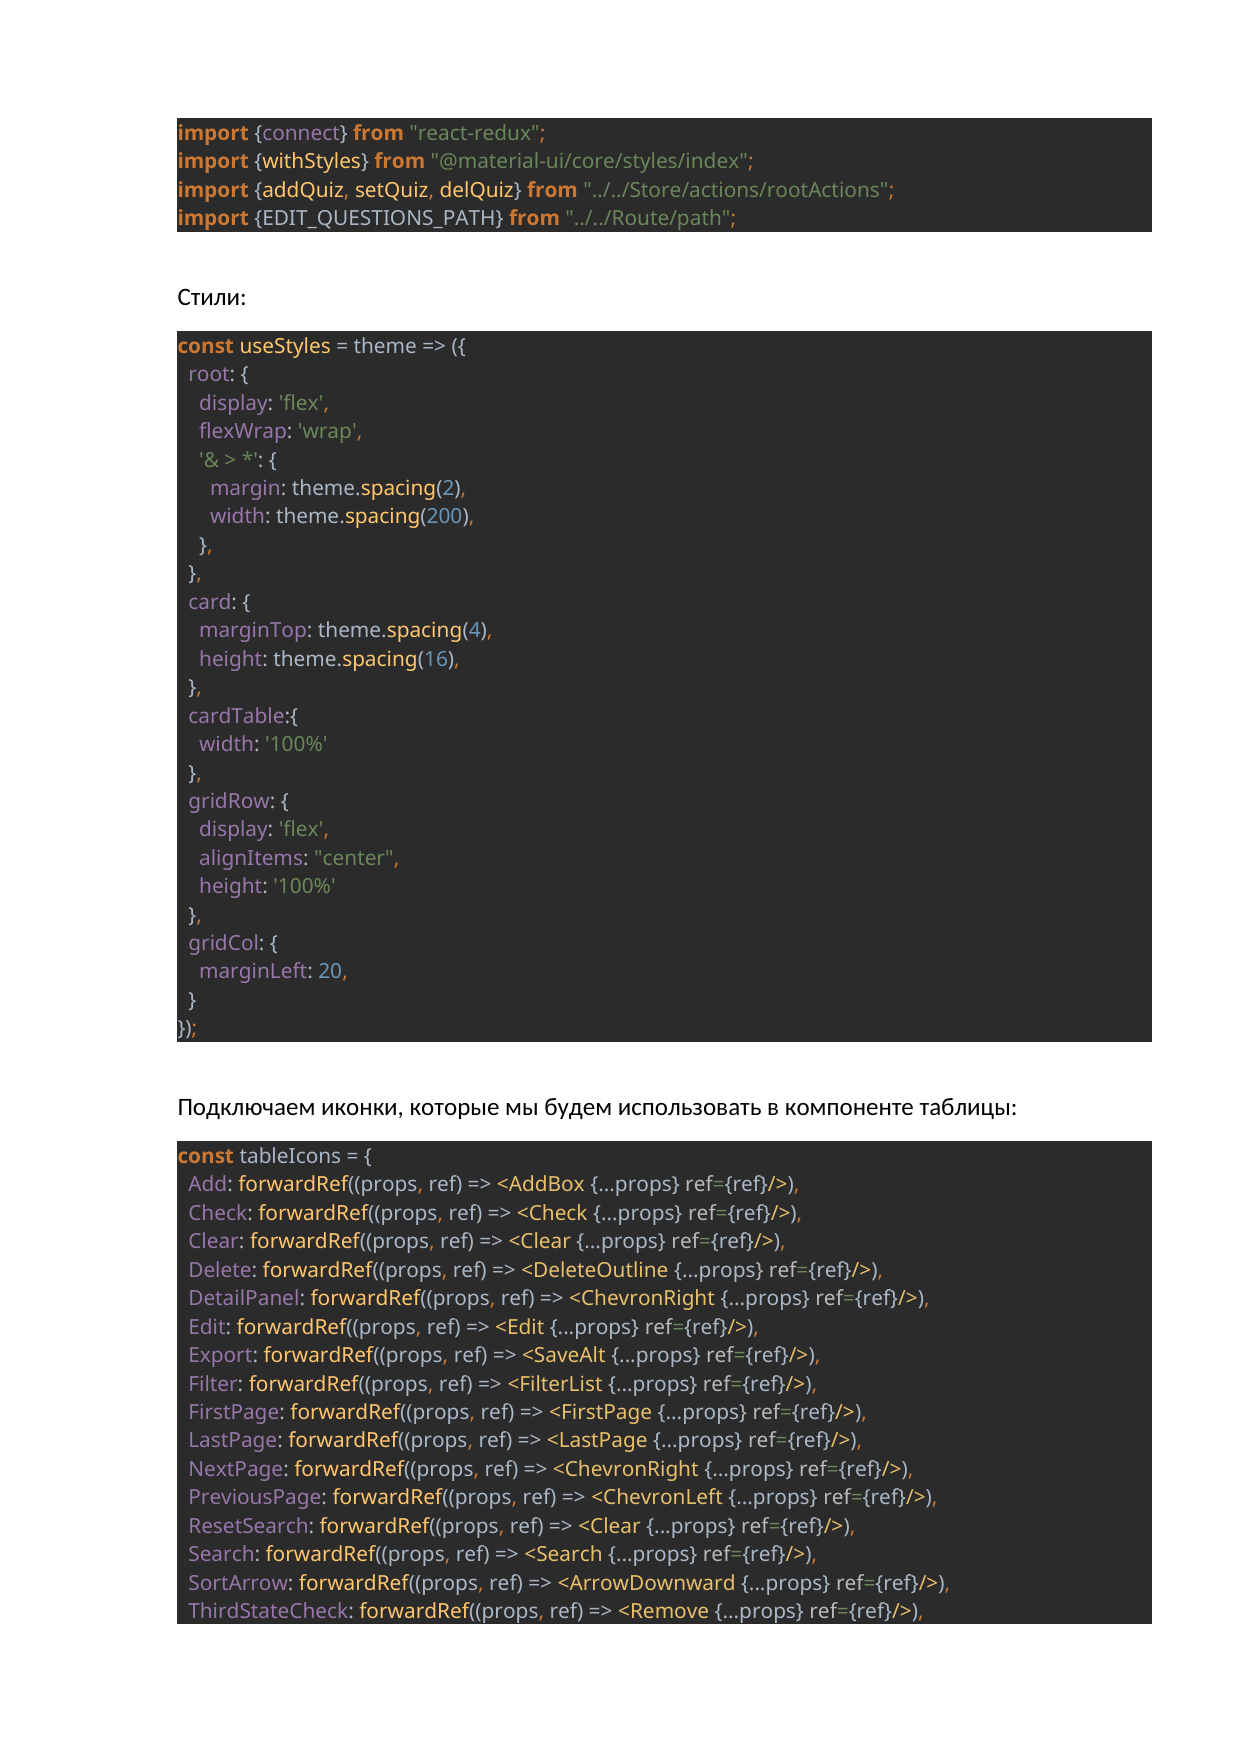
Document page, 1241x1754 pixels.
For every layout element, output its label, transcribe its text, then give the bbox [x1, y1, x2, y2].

text Подключаем иконки, которые мы будем использовать в компоненте таблицы: [177, 1092, 1152, 1122]
text const useStyles = theme => ({ root: { display: 'flex', flexWrap: 'wrap', '& > *': { margin: theme.spacing(2), width: theme.spacing(200), }, }, card: { marginTop: theme.spacing(4), height: theme.spacing(16), }, cardTable:{ width: '100%' }, gridRow: { display: 'flex', alignItems: "center", height: '100%' }, gridCol: { marginLeft: 20, } }); [177, 331, 1152, 1042]
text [177, 1141, 1152, 1624]
text Стили: [177, 281, 1152, 312]
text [177, 118, 1152, 232]
